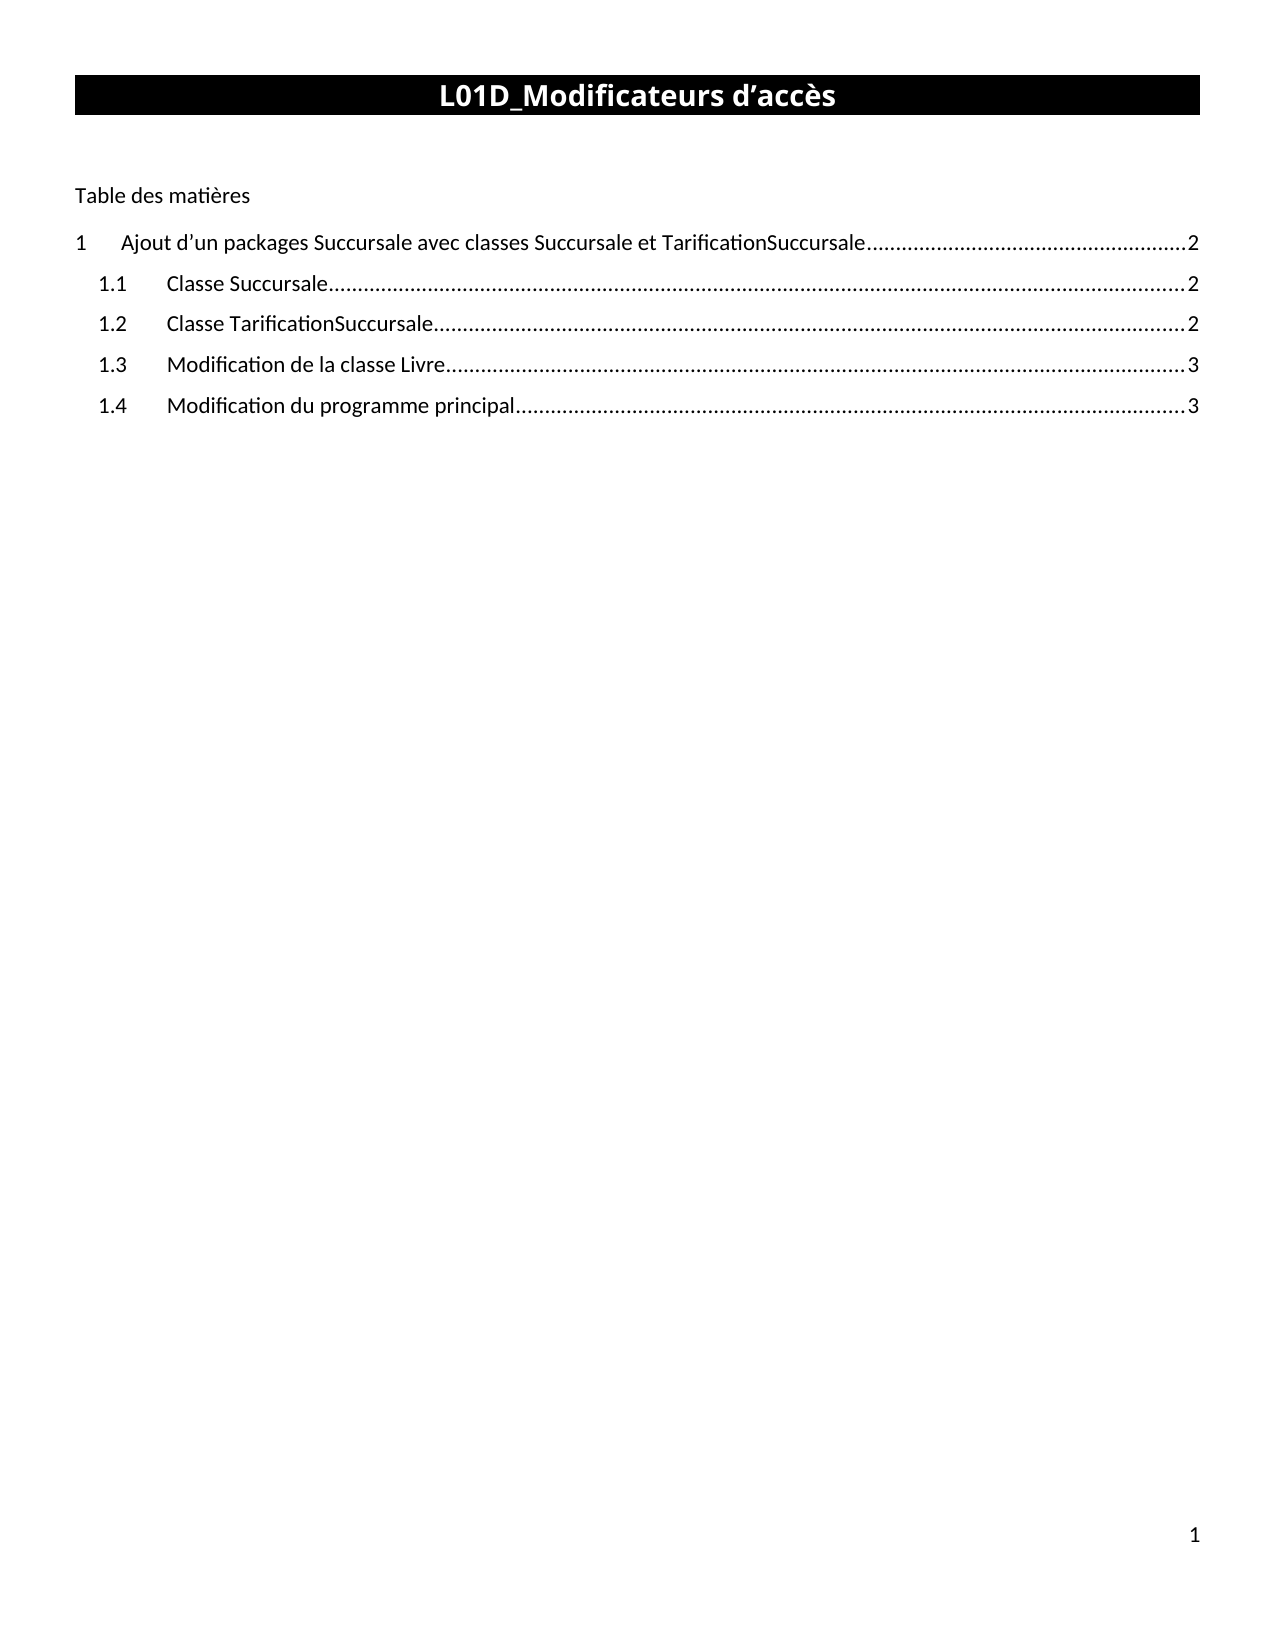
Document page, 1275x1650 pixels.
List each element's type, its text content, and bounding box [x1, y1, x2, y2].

title L01D_Modificateurs d’accès [75, 75, 1200, 115]
